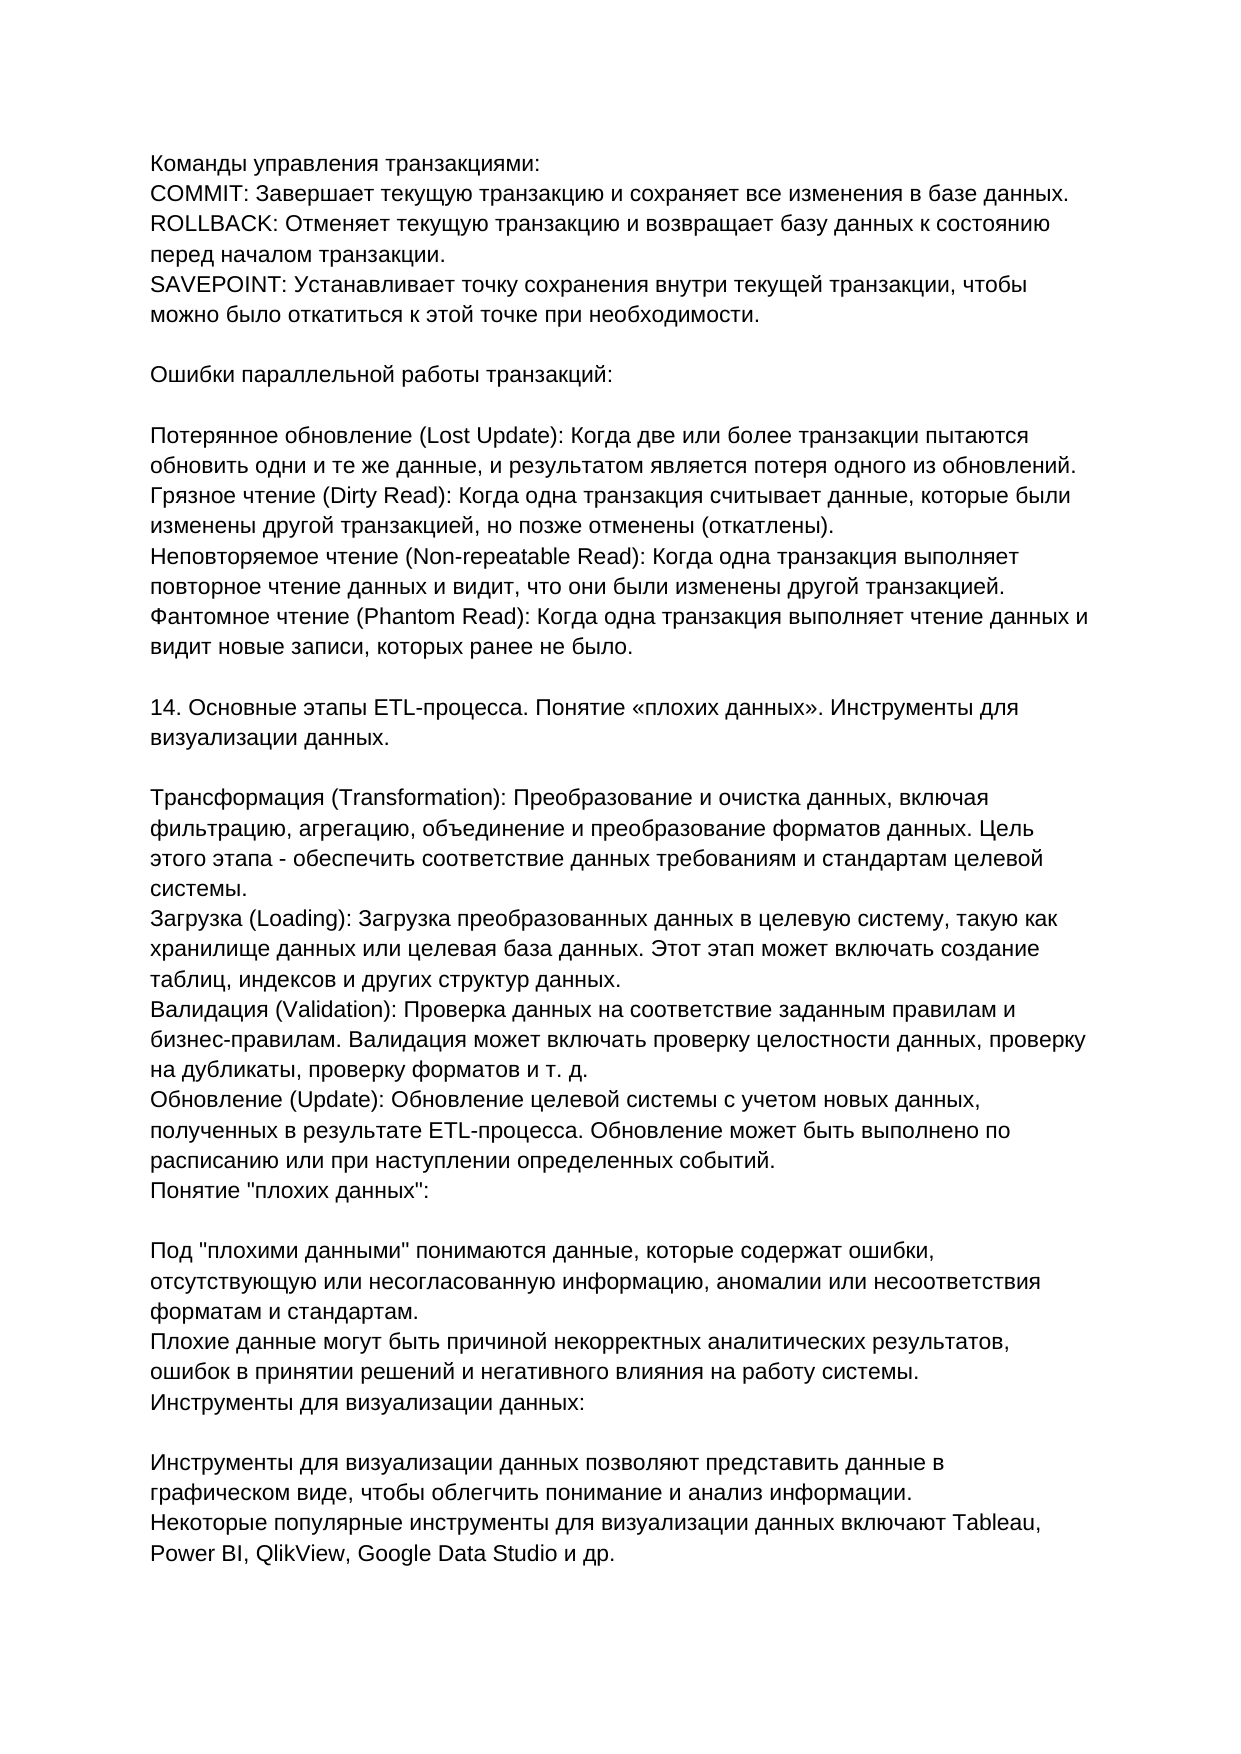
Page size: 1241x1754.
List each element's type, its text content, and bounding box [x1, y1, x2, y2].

text Под "плохими данными" понимаются данные, которые содержат ошибки, отсутствующую или несогласованную информацию, аномалии или несоответствия форматам и стандартам. [150, 1237, 1090, 1324]
text Команды управления транзакциями: [150, 150, 1090, 176]
text Плохие данные могут быть причиной некорректных аналитических результатов, ошибок в принятии решений и негативного влияния на работу системы. [150, 1328, 1090, 1385]
text SAVEPOINT: Устанавливает точку сохранения внутри текущей транзакции, чтобы можно было откатиться к этой точке при необходимости. [150, 271, 1090, 327]
text Трансформация (Transformation): Преобразование и очистка данных, включая фильтрацию, агрегацию, объединение и преобразование форматов данных. Цель этого этапа - обеспечить соответствие данных требованиям и стандартам целевой системы. [150, 784, 1090, 901]
text ROLLBACK: Отменяет текущую транзакцию и возвращает базу данных к состоянию перед началом транзакции. [150, 210, 1090, 267]
text Инструменты для визуализации данных позволяют представить данные в графическом виде, чтобы облегчить понимание и анализ информации. [150, 1449, 1090, 1506]
text 14. Основные этапы ETL-процесса. Понятие «плохих данных». Инструменты для визуализации данных. [150, 694, 1090, 750]
text Ошибки параллельной работы транзакций: [150, 361, 1090, 388]
text Понятие "плохих данных": [150, 1177, 1090, 1203]
text Грязное чтение (Dirty Read): Когда одна транзакция считывает данные, которые были изменены другой транзакцией, но позже отменены (откатлены). [150, 482, 1090, 539]
text COMMIT: Завершает текущую транзакцию и сохраняет все изменения в базе данных. [150, 180, 1090, 207]
text Инструменты для визуализации данных: [150, 1388, 1090, 1415]
text Фантомное чтение (Phantom Read): Когда одна транзакция выполняет чтение данных и видит новые записи, которых ранее не было. [150, 603, 1090, 660]
text Валидация (Validation): Проверка данных на соответствие заданным правилам и бизнес-правилам. Валидация может включать проверку целостности данных, проверку на дубликаты, проверку форматов и т. д. [150, 996, 1090, 1083]
text Неповторяемое чтение (Non-repeatable Read): Когда одна транзакция выполняет повторное чтение данных и видит, что они были изменены другой транзакцией. [150, 543, 1090, 599]
text Загрузка (Loading): Загрузка преобразованных данных в целевую систему, такую как хранилище данных или целевая база данных. Этот этап может включать создание таблиц, индексов и других структур данных. [150, 905, 1090, 992]
text Некоторые популярные инструменты для визуализации данных включают Tableau, Power BI, QlikView, Google Data Studio и др. [150, 1509, 1090, 1566]
text Потерянное обновление (Lost Update): Когда две или более транзакции пытаются обновить одни и те же данные, и результатом является потеря одного из обновлений. [150, 422, 1090, 478]
text Обновление (Update): Обновление целевой системы с учетом новых данных, полученных в результате ETL-процесса. Обновление может быть выполнено по расписанию или при наступлении определенных событий. [150, 1086, 1090, 1173]
